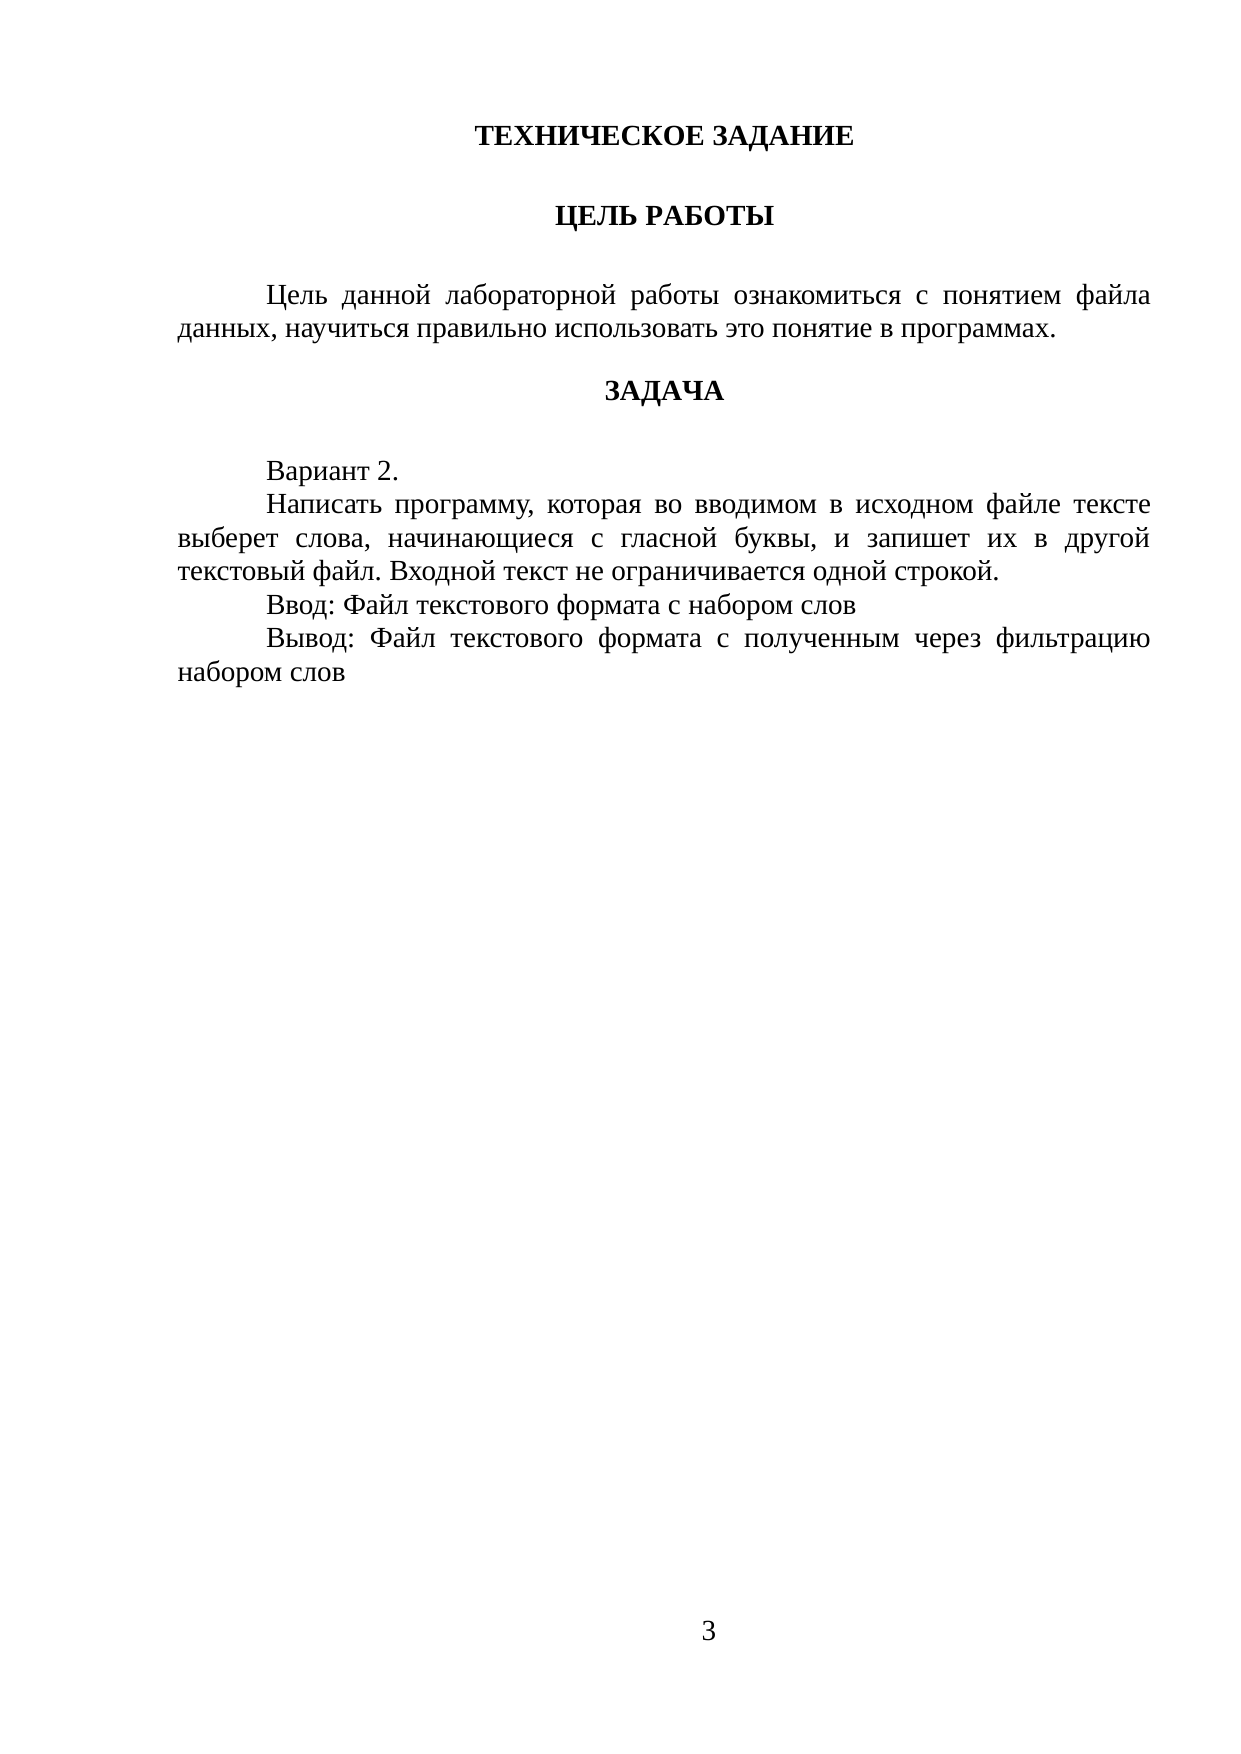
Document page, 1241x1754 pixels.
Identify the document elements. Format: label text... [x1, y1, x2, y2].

text Ввод: Файл текстового формата с набором слов [177, 587, 1152, 621]
text Вывод: Файл текстового формата с полученным через фильтрацию набором слов [177, 621, 1152, 688]
text Вариант 2. [177, 453, 1152, 486]
text Цель данной лабораторной работы ознакомиться с понятием файла данных, научиться правильно использовать это понятие в программах. [177, 277, 1152, 344]
text Техническое задание [177, 118, 1152, 152]
text Цель работы [177, 198, 1152, 231]
text Задача [177, 373, 1152, 407]
text Написать программу, которая во вводимом в исходном файле тексте выберет слова, начинающиеся с гласной буквы, и запишет их в другой текстовый файл. Входной текст не ограничивается одной строкой. [177, 486, 1152, 587]
